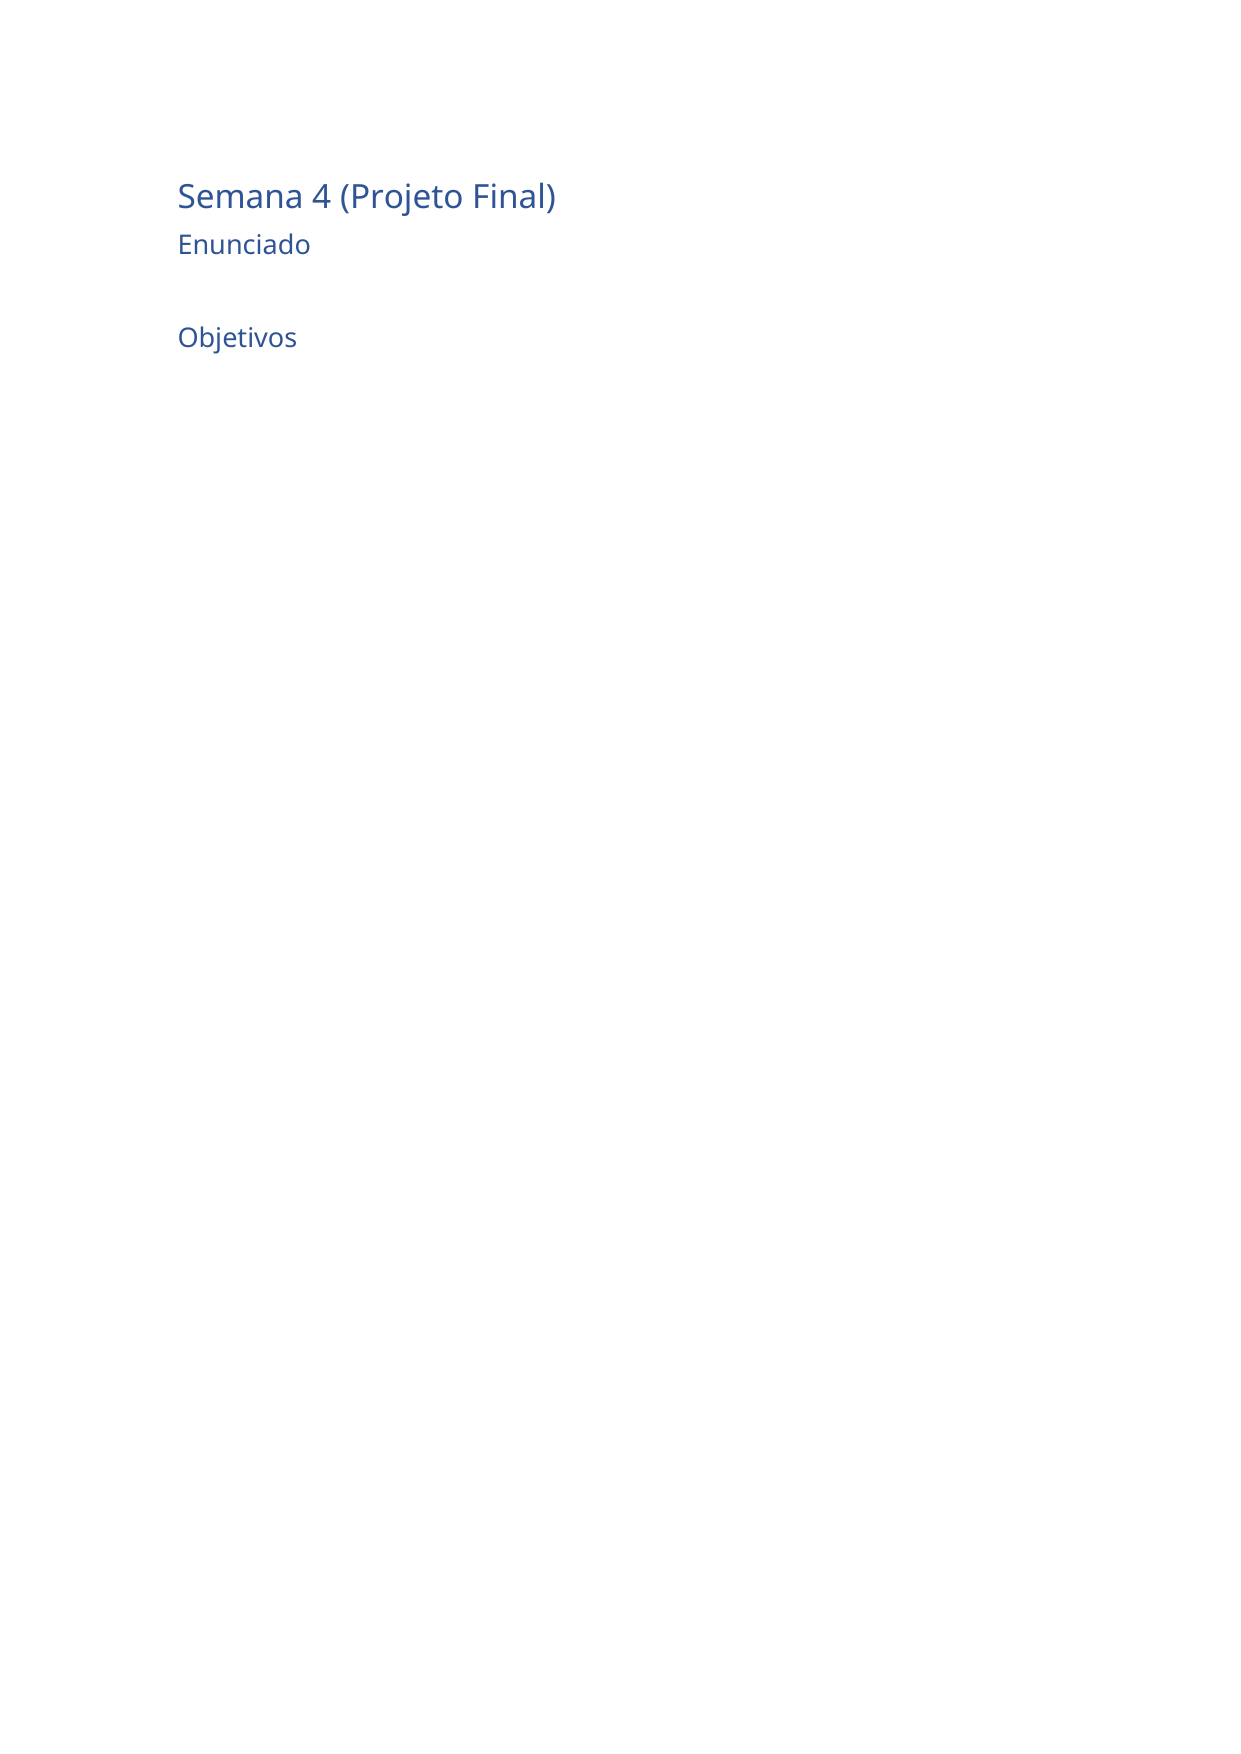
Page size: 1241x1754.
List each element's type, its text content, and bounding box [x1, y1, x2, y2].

subtitle Objetivos [177, 319, 1063, 356]
subtitle Enunciado [177, 226, 1063, 263]
subtitle Semana 4 (Projeto Final) [177, 173, 1063, 218]
